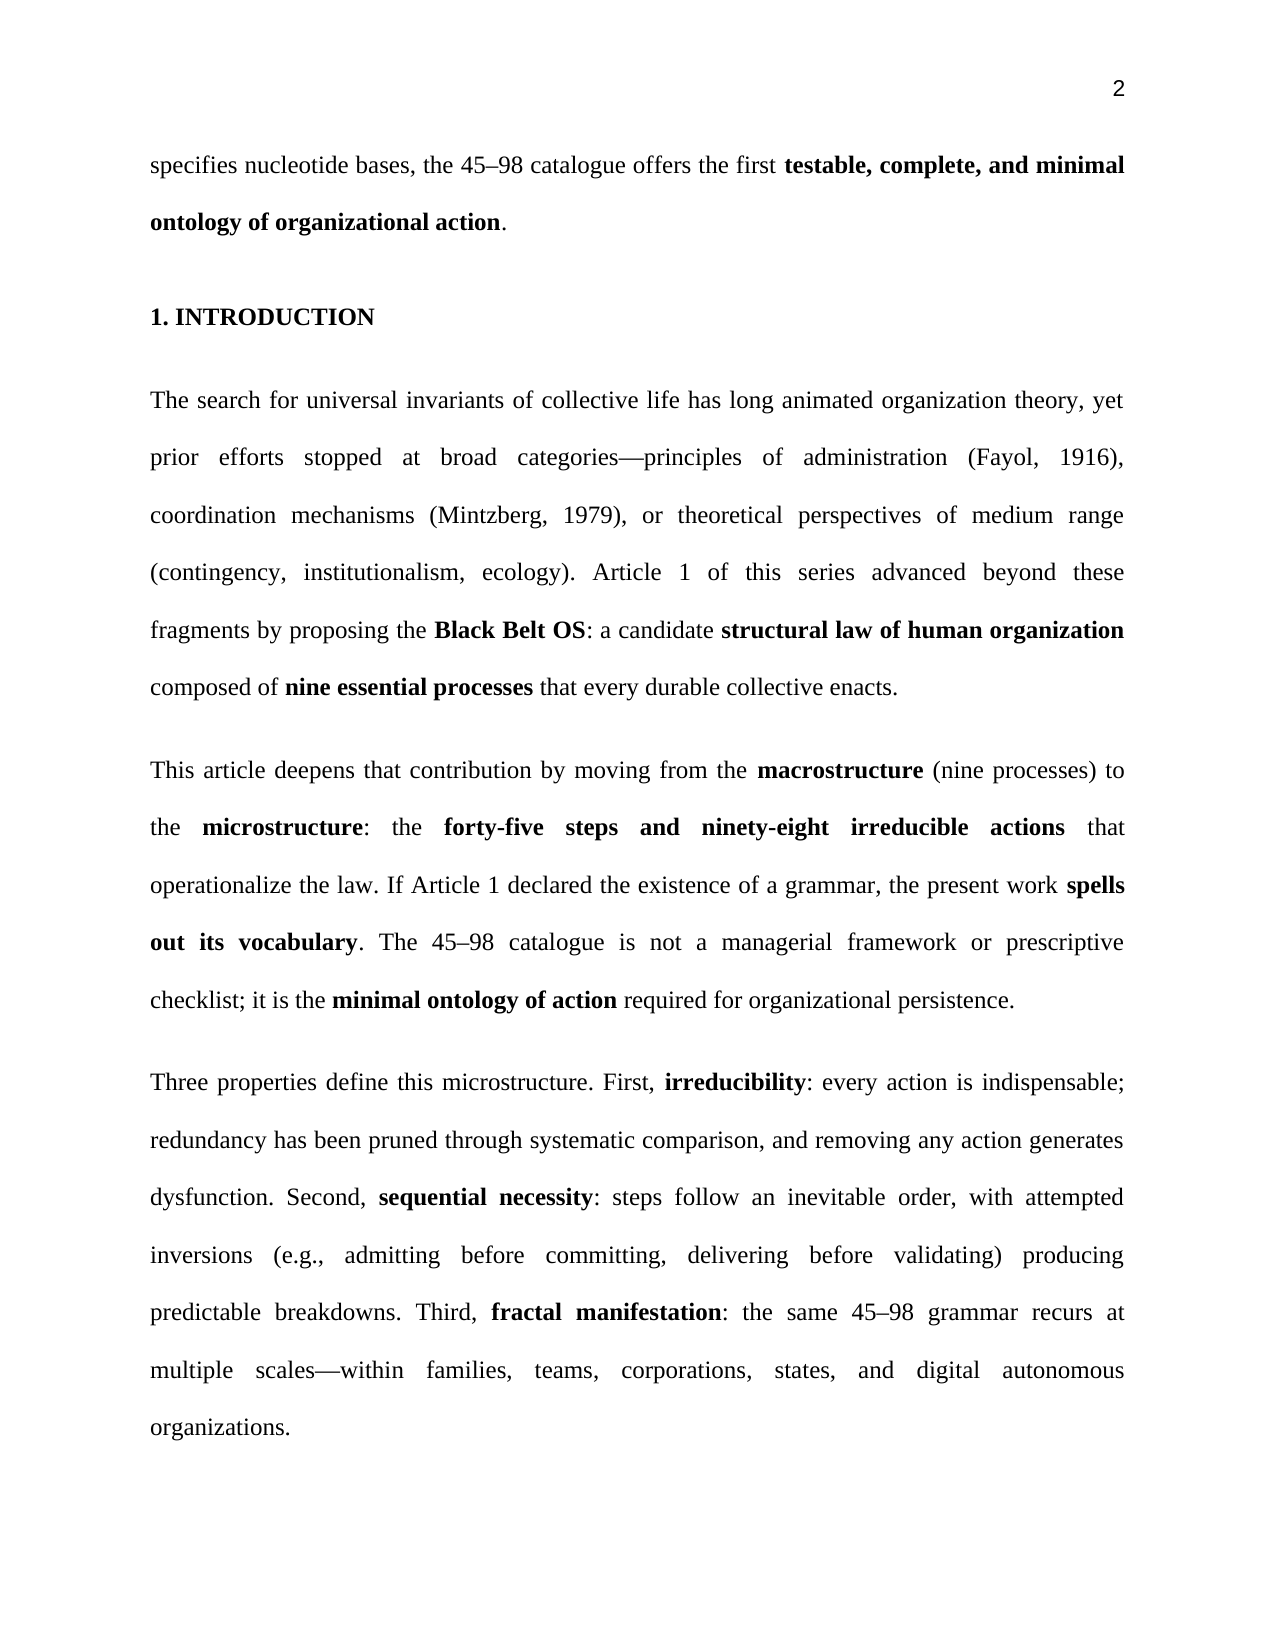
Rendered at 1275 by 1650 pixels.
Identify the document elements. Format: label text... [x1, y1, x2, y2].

text This article deepens that contribution by moving from the macrostructure (nine processes) to the microstructure: the forty-five steps and ninety-eight irreducible actions that operationalize the law. If Article 1 declared the existence of a grammar, the present work spells out its vocabulary. The 45–98 catalogue is not a managerial framework or prescriptive checklist; it is the minimal ontology of action required for organizational persistence. [150, 755, 1125, 1014]
text The search for universal invariants of collective life has long animated organization theory, yet prior efforts stopped at broad categories—principles of administration (Fayol, 1916), coordination mechanisms (Mintzberg, 1979), or theoretical perspectives of medium range (contingency, institutionalism, ecology). Article 1 of this series advanced beyond these fragments by proposing the Black Belt OS: a candidate structural law of human organization composed of nine essential processes that every durable collective enacts. [150, 385, 1125, 701]
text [150, 150, 1125, 236]
subtitle 1. INTRODUCTION [150, 302, 1125, 331]
text Three properties define this microstructure. First, irreducibility: every action is indispensable; redundancy has been pruned through systematic comparison, and removing any action generates dysfunction. Second, sequential necessity: steps follow an inevitable order, with attempted inversions (e.g., admitting before committing, delivering before validating) producing predictable breakdowns. Third, fractal manifestation: the same 45–98 grammar recurs at multiple scales—within families, teams, corporations, states, and digital autonomous organizations. [150, 1067, 1125, 1441]
